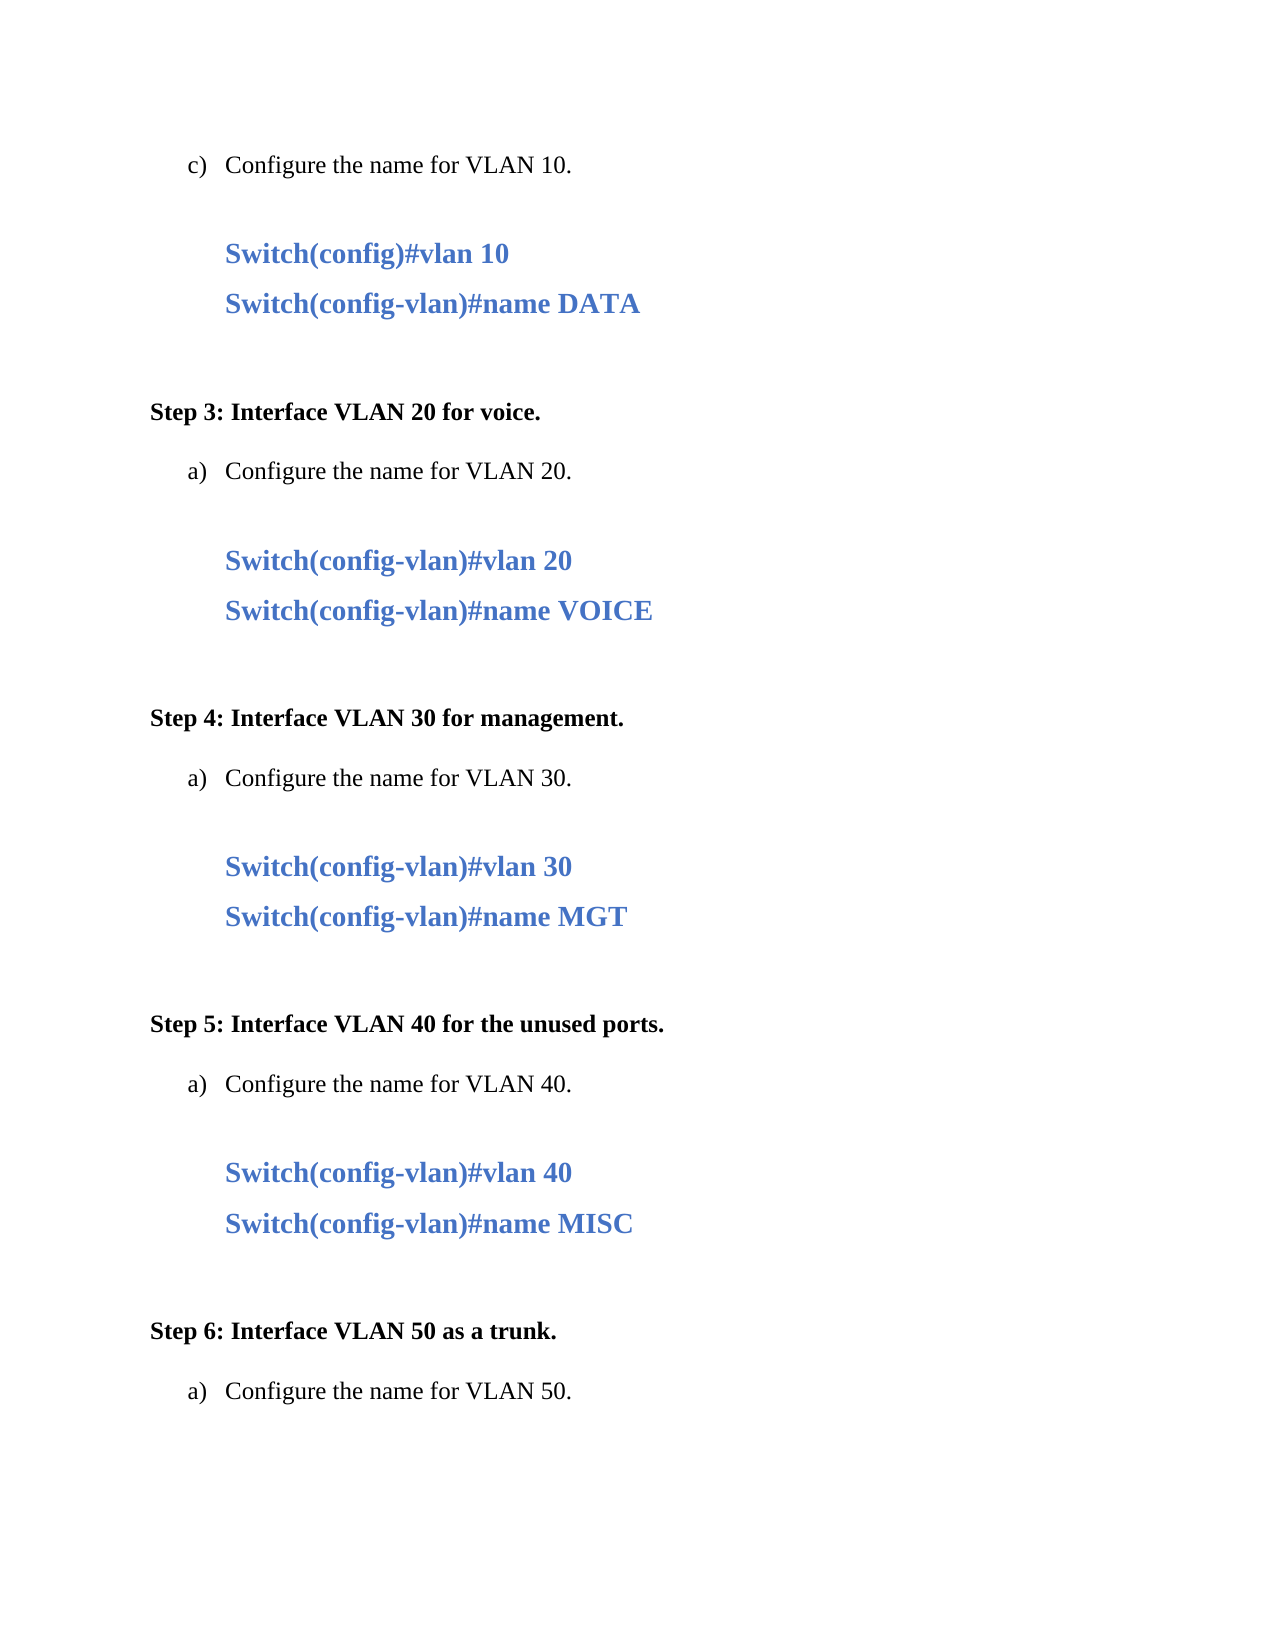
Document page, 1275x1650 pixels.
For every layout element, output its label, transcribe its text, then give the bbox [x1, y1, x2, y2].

text Step 4: Interface VLAN 30 for management. [150, 703, 1125, 732]
list Switch(config-vlan)#vlan 40 [225, 1156, 1125, 1189]
text Step 3: Interface VLAN 20 for voice. [150, 397, 1125, 425]
text Step 6: Interface VLAN 50 as a trunk. [150, 1316, 1125, 1345]
list Configure the name for VLAN 10. [187, 150, 1125, 179]
list Configure the name for VLAN 50. [187, 1376, 1125, 1404]
list Switch(config-vlan)#vlan 20 [225, 543, 1125, 576]
text Step 5: Interface VLAN 40 for the unused ports. [150, 1009, 1125, 1038]
list Switch(config-vlan)#name DATA [225, 287, 1125, 320]
list Configure the name for VLAN 20. [187, 456, 1125, 485]
list Switch(config-vlan)#vlan 30 [225, 849, 1125, 883]
list Switch(config-vlan)#name MISC [225, 1206, 1125, 1239]
list Configure the name for VLAN 30. [187, 763, 1125, 792]
list Switch(config)#vlan 10 [225, 236, 1125, 270]
list Switch(config-vlan)#name MGT [225, 899, 1125, 933]
list Switch(config-vlan)#name VOICE [225, 593, 1125, 627]
list Configure the name for VLAN 40. [187, 1069, 1125, 1098]
